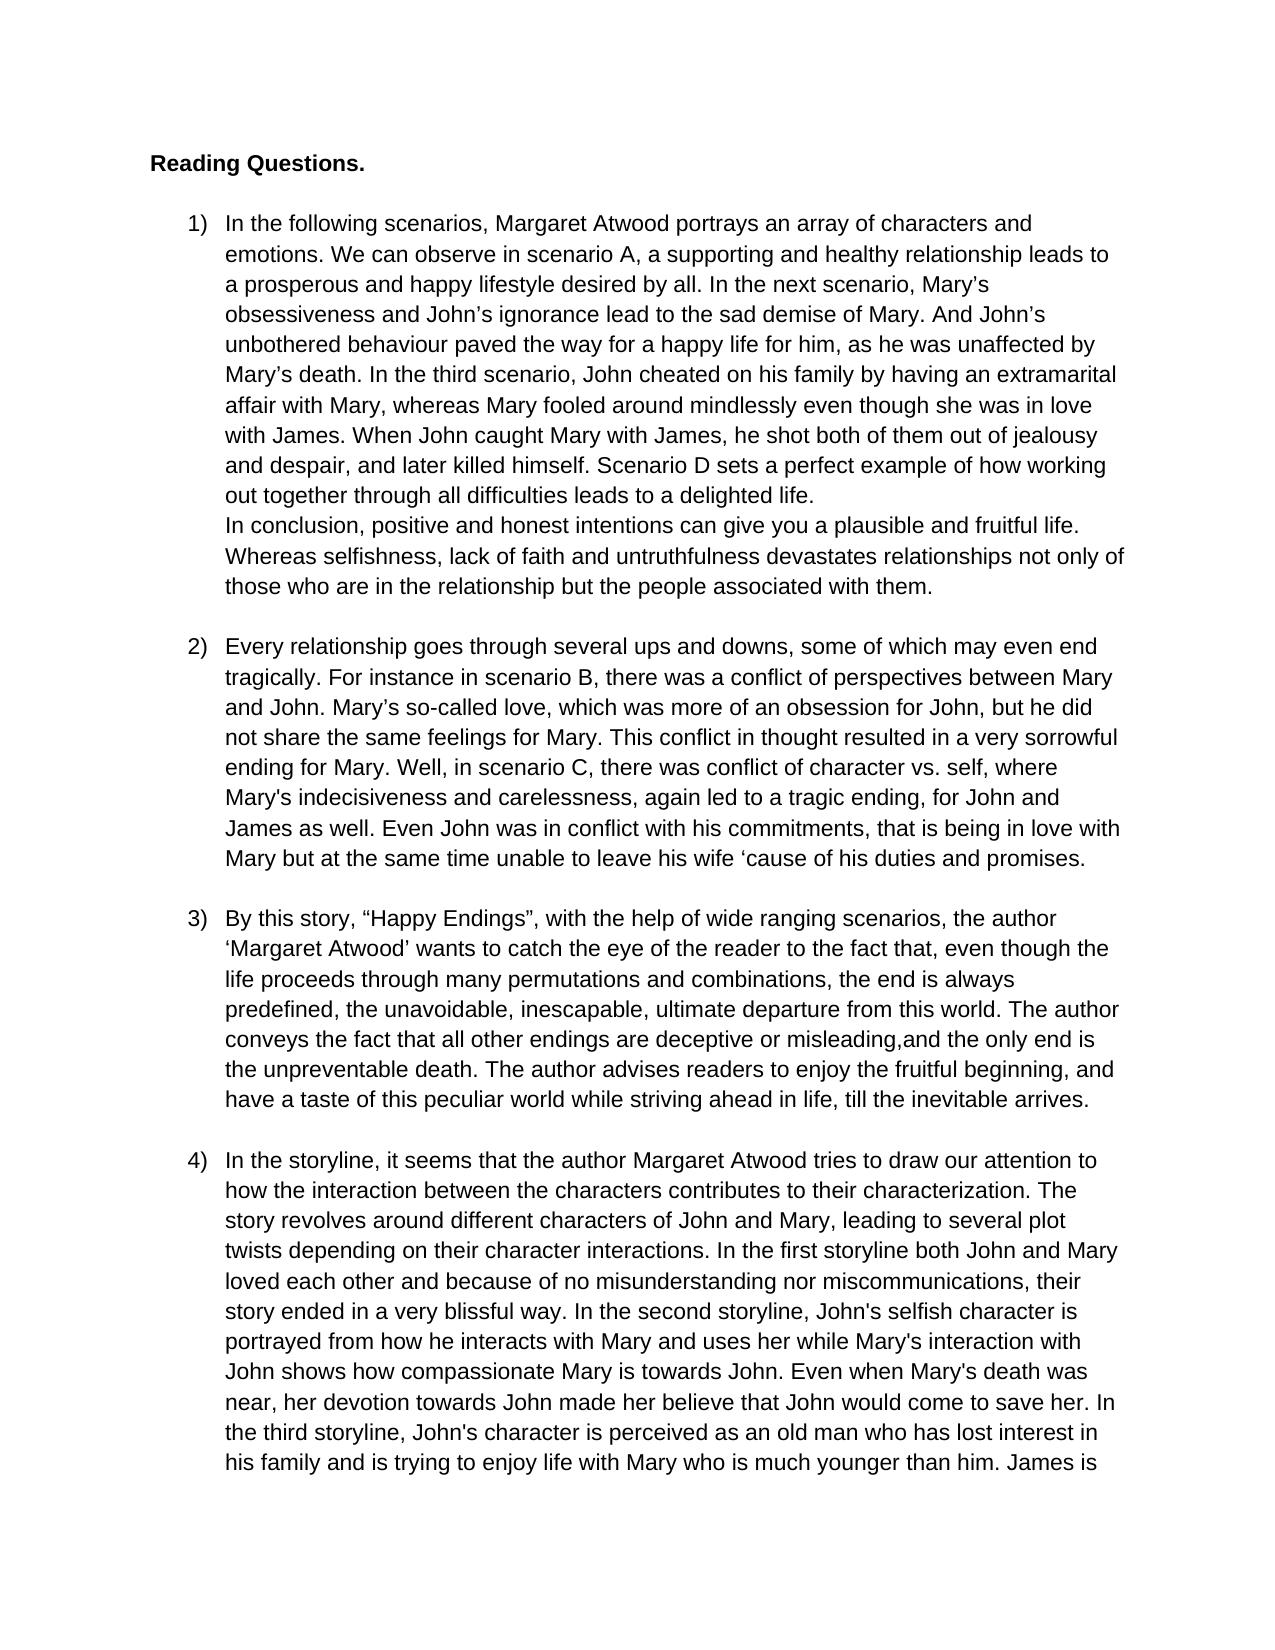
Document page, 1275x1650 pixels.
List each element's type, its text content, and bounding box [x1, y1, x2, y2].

list Every relationship goes through several ups and downs, some of which may even end tragically. For instance in scenario B, there was a conflict of perspectives between Mary and John. Mary’s so-called love, which was more of an obsession for John, but he did not share the same feelings for Mary. This conflict in thought resulted in a very sorrowful ending for Mary. Well, in scenario C, there was conflict of character vs. self, where Mary's indecisiveness and carelessness, again led to a tragic ending, for John and James as well. Even John was in conflict with his commitments, that is being in love with Mary but at the same time unable to leave his wife ‘cause of his duties and promises. [187, 633, 1125, 871]
text Reading Questions. [150, 150, 1125, 176]
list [187, 1147, 1125, 1475]
list By this story, “Happy Endings”, with the help of wide ranging scenarios, the author ‘Margaret Atwood’ wants to catch the eye of the reader to the fact that, even though the life proceeds through many permutations and combinations, the end is always predefined, the unavoidable, inescapable, ultimate departure from this world. The author conveys the fact that all other endings are deceptive or misleading,and the only end is the unpreventable death. The author advises readers to enjoy the fruitful beginning, and have a taste of this peculiar world while striving ahead in life, till the inevitable arrives. [187, 905, 1125, 1113]
text In conclusion, positive and honest intentions can give you a plausible and fruitful life. Whereas selfishness, lack of faith and untruthfulness devastates relationships not only of those who are in the relationship but the people associated with them. [225, 512, 1125, 599]
list In the following scenarios, Margaret Atwood portrays an array of characters and emotions. We can observe in scenario A, a supporting and healthy relationship leads to a prosperous and happy lifestyle desired by all. In the next scenario, Mary’s obsessiveness and John’s ignorance lead to the sad demise of Mary. And John’s unbothered behaviour paved the way for a happy life for him, as he was unaffected by Mary’s death. In the third scenario, John cheated on his family by having an extramarital affair with Mary, whereas Mary fooled around mindlessly even though she was in love with James. When John caught Mary with James, he shot both of them out of jealousy and despair, and later killed himself. Scenario D sets a perfect example of how working out together through all difficulties leads to a delighted life. [187, 210, 1125, 509]
